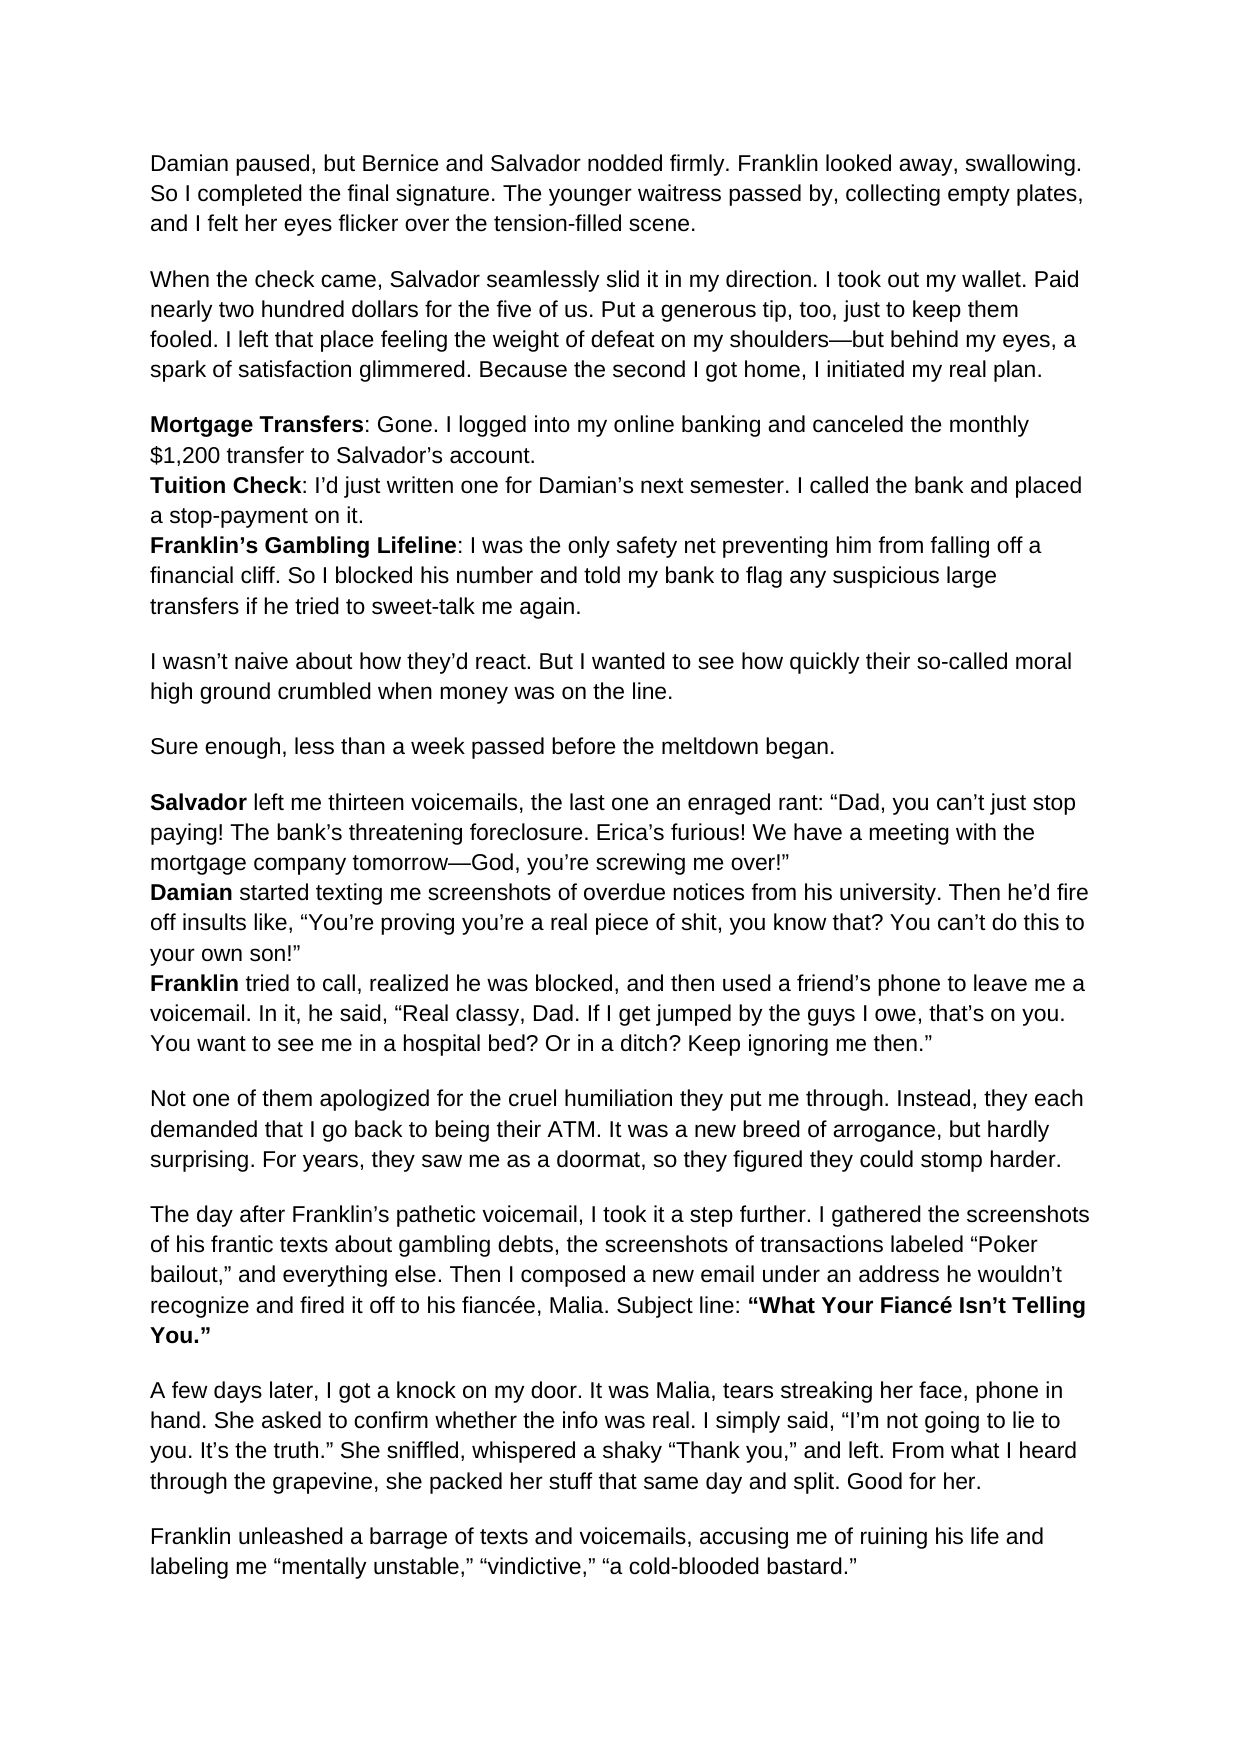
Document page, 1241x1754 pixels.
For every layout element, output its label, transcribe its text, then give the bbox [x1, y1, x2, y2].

text The day after Franklin’s pathetic voicemail, I took it a step further. I gathered the screenshots of his frantic texts about gambling debts, the screenshots of transactions labeled “Poker bailout,” and everything else. Then I composed a new email under an address he wouldn’t recognize and fired it off to his fiancée, Malia. Subject line: “What Your Fiancé Isn’t Telling You.” [150, 1201, 1090, 1348]
text A few days later, I got a knock on my door. It was Malia, tears streaking her face, phone in hand. She asked to confirm whether the info was real. I simply said, “I’m not going to lie to you. It’s the truth.” She sniffled, whispered a shaky “Thank you,” and left. From what I heard through the grapevine, she packed her stuff that same day and split. Good for her. [150, 1377, 1090, 1494]
text Salvador left me thirteen voicemails, the last one an enraged rant: “Dad, you can’t just stop paying! The bank’s threatening foreclosure. Erica’s furious! We have a meeting with the mortgage company tomorrow—God, you’re screwing me over!” [150, 788, 1090, 875]
text Sure enough, less than a week passed before the meltdown began. [150, 733, 1090, 760]
text Franklin unleashed a barrage of texts and voicemails, accusing me of ruining his life and labeling me “mentally unstable,” “vindictive,” “a cold-blooded bastard.” [150, 1523, 1090, 1579]
text Franklin tried to call, realized he was blocked, and then used a friend’s phone to leave me a voicemail. In it, he said, “Real classy, Dad. If I get jumped by the guys I owe, that’s on you. You want to see me in a hospital bed? Or in a ditch? Keep ignoring me then.” [150, 970, 1090, 1057]
text Damian started texting me screenshots of overdue notices from his university. Then he’d fire off insults like, “You’re proving you’re a real piece of shit, you know that? You can’t do this to your own son!” [150, 879, 1090, 966]
text Mortgage Transfers: Gone. I logged into my online banking and canceled the monthly $1,200 transfer to Salvador’s account. [150, 411, 1090, 468]
text Damian paused, but Bernice and Salvador nodded firmly. Franklin looked away, swallowing. So I completed the final signature. The younger waitress passed by, collecting empty plates, and I felt her eyes flicker over the tension-filled scene. [150, 150, 1090, 237]
text When the check came, Salvador seamlessly slid it in my direction. I took out my wallet. Paid nearly two hundred dollars for the five of us. Put a generous tip, too, just to keep them fooled. I left that place feeling the weight of defeat on my shoulders—but behind my eyes, a spark of satisfaction glimmered. Because the second I got home, I initiated my real plan. [150, 266, 1090, 383]
text I wasn’t naive about how they’d react. But I wanted to see how quickly their so-called moral high ground crumbled when money was on the line. [150, 648, 1090, 704]
text Tuition Check: I’d just written one for Damian’s next semester. I called the bank and placed a stop-payment on it. [150, 472, 1090, 528]
text Not one of them apologized for the cruel humiliation they put me through. Instead, they each demanded that I go back to being their ATM. It was a new breed of arrogance, but hardly surprising. For years, they saw me as a doormat, so they figured they could stomp harder. [150, 1085, 1090, 1172]
text Franklin’s Gambling Lifeline: I was the only safety net preventing him from falling off a financial cliff. So I blocked his number and told my bank to flag any suspicious large transfers if he tried to sweet-talk me again. [150, 532, 1090, 619]
